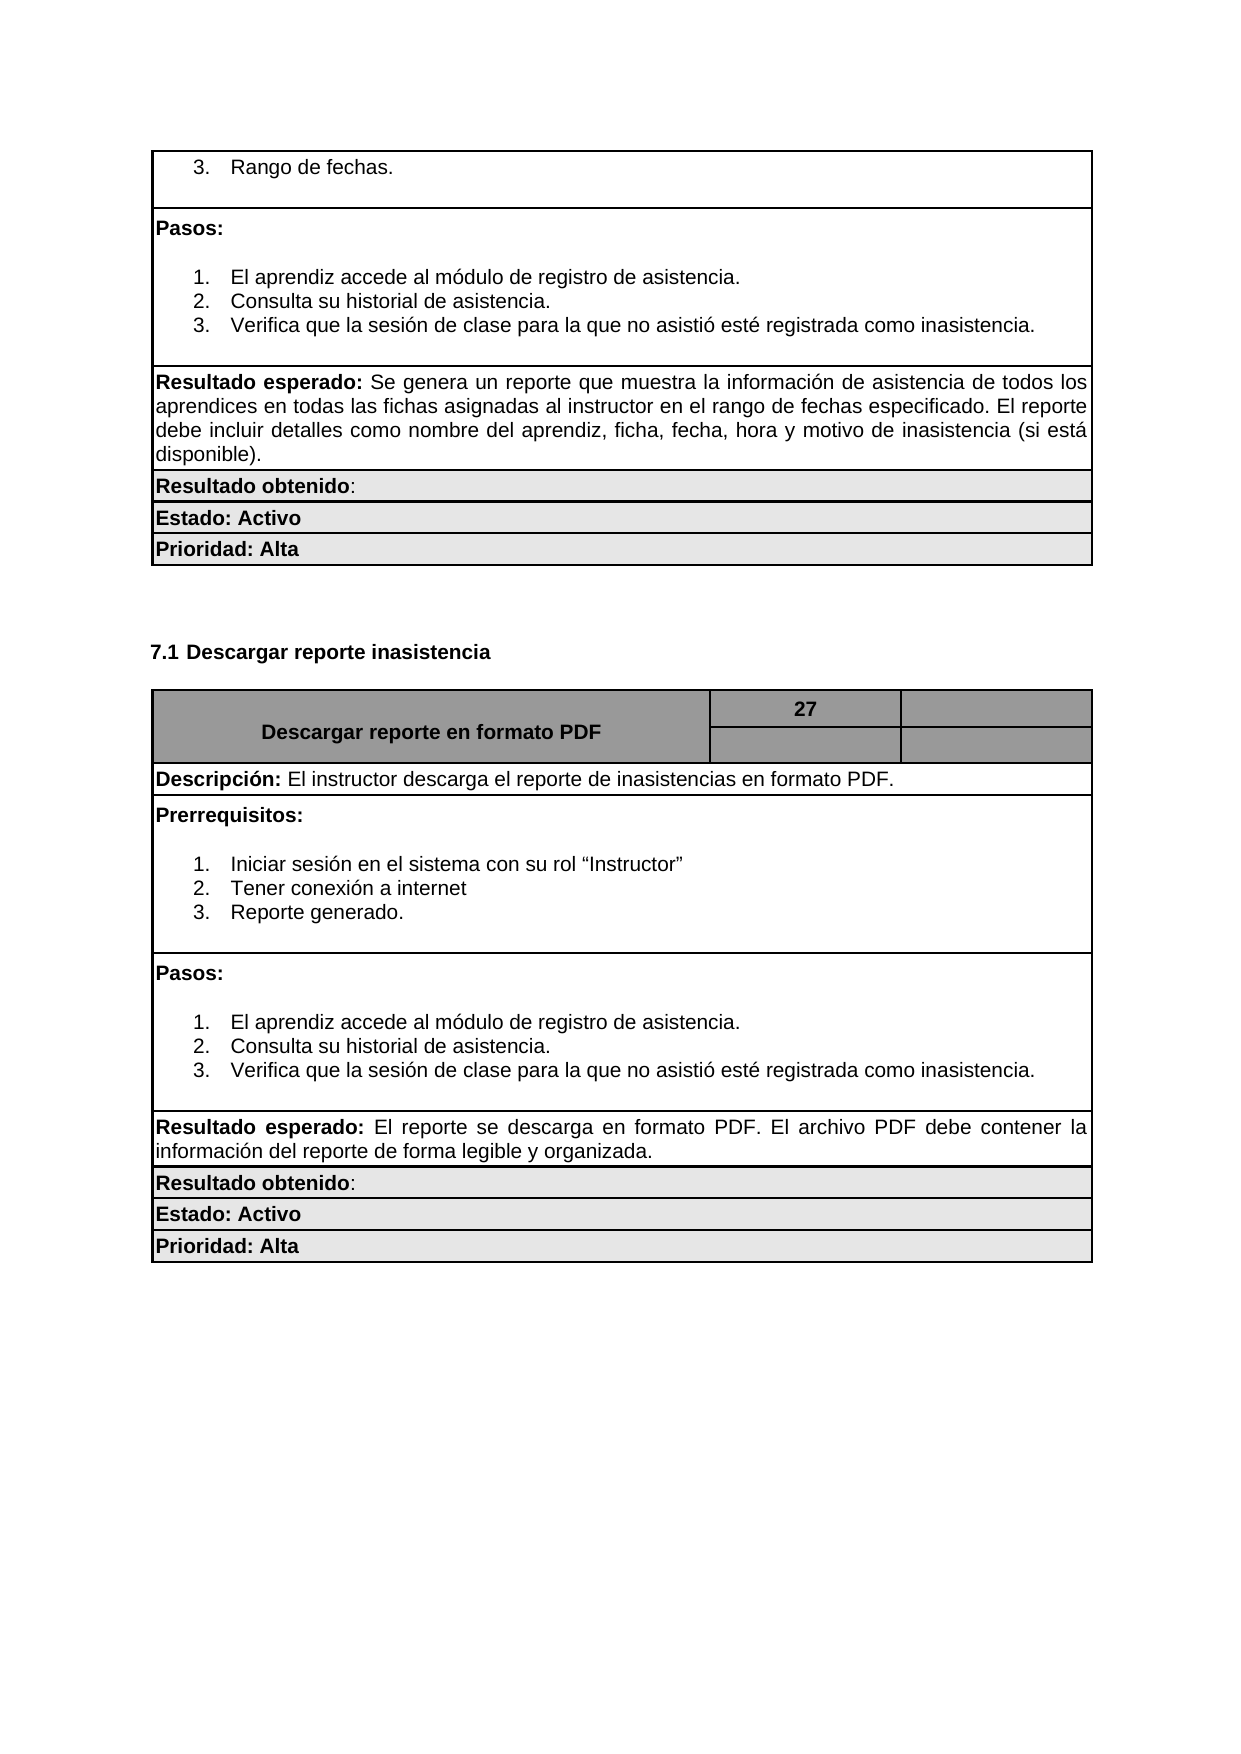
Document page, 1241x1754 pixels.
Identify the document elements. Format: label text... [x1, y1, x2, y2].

table_cell [711, 728, 900, 762]
table_cell Pasos: El aprendiz accede al módulo de registro de asistencia. Consulta su historial de asistencia. Verifica que la sesión de clase para la que no asistió esté registrada como inasistencia. [154, 209, 1091, 365]
text 7.1 Descargar reporte inasistencia [150, 640, 1090, 664]
table_cell Resultado obtenido: [154, 471, 1091, 500]
table_header Descargar reporte en formato PDF [154, 691, 709, 762]
table_cell Pasos: El aprendiz accede al módulo de registro de asistencia. Consulta su historial de asistencia. Verifica que la sesión de clase para la que no asistió esté registrada como inasistencia. [154, 954, 1091, 1109]
table_cell [902, 728, 1091, 762]
table_cell Descripción: El instructor descarga el reporte de inasistencias en formato PDF. [154, 764, 1091, 794]
table_cell Resultado esperado: El reporte se descarga en formato PDF. El archivo PDF debe contener la información del reporte de forma legible y organizada. [154, 1112, 1091, 1165]
table_cell Prerrequisitos: Iniciar sesión en el sistema con su rol “Instructor” Tener conexión a internet Reporte generado. [154, 796, 1091, 952]
table_cell Estado: Activo [154, 503, 1091, 532]
table_header [902, 691, 1091, 726]
table_header 27 [711, 691, 900, 726]
table_cell Prioridad: Alta [154, 534, 1091, 564]
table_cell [154, 152, 1091, 207]
table_cell Estado: Activo [154, 1199, 1091, 1229]
table_cell Resultado obtenido: [154, 1168, 1091, 1197]
table_cell Resultado esperado: Se genera un reporte que muestra la información de asistencia de todos los aprendices en todas las fichas asignadas al instructor en el rango de fechas especificado. El reporte debe incluir detalles como nombre del aprendiz, ficha, fecha, hora y motivo de inasistencia (si está disponible). [154, 367, 1091, 468]
table_cell Prioridad: Alta [154, 1231, 1091, 1261]
